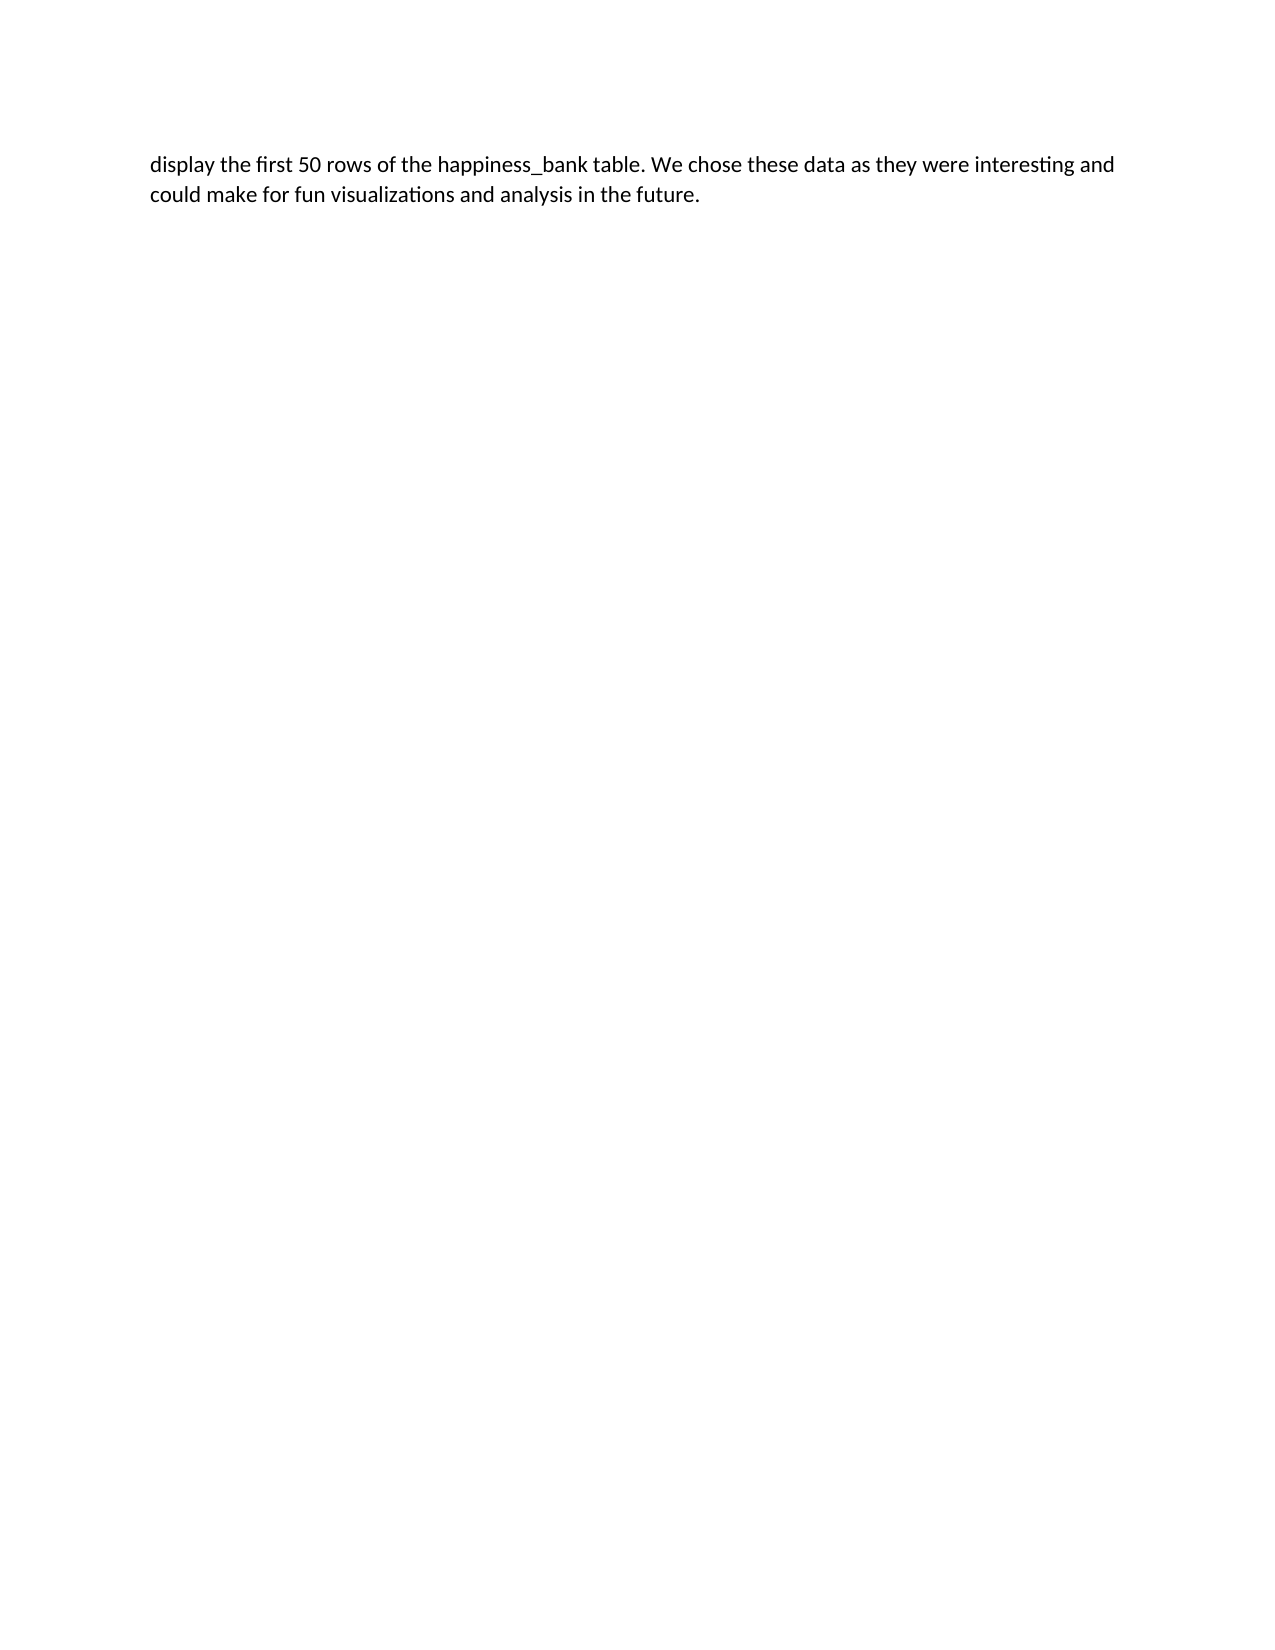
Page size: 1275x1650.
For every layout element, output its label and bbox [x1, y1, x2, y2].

text [150, 150, 1125, 208]
